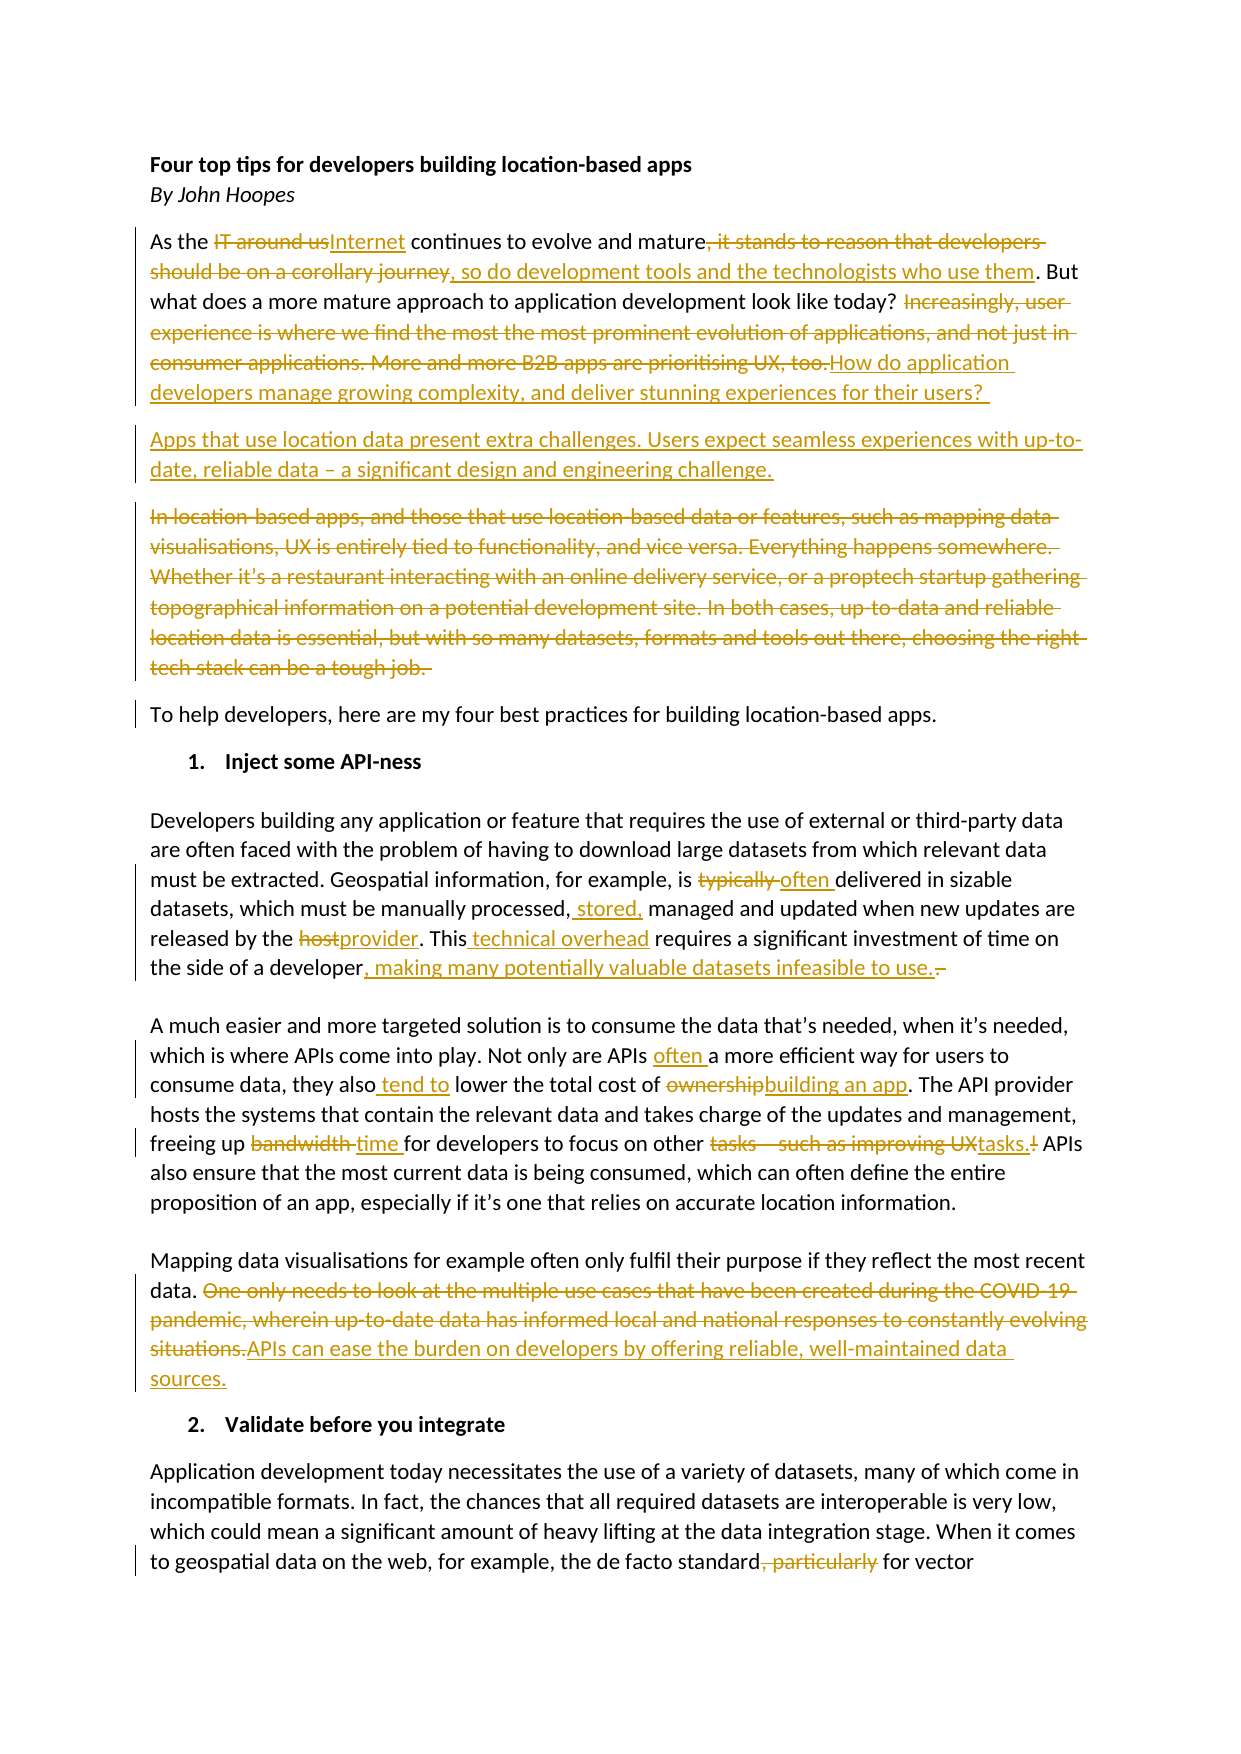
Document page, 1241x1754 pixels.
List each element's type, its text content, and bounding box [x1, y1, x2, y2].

text To help developers, here are my four best practices for building location-based apps. [150, 700, 1090, 728]
list Validate before you integrate [187, 1410, 1090, 1438]
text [150, 1457, 1090, 1576]
text Four top tips for developers building location-based apps By John Hoopes [150, 150, 1090, 208]
list Mapping data visualisations for example often only fulfil their purpose if they reflect the most recent data. [150, 1246, 1090, 1392]
text As the continues to evolve and mature. But what does a more mature approach to application development look like today? [150, 227, 1090, 406]
list Developers building any application or feature that requires the use of external or third-party data are often faced with the problem of having to download large datasets from which relevant data must be extracted. Geospatial information, for example, is delivered in sizable datasets, which must be manually processed, managed and updated when new updates are released by the . This requires a significant investment of time on the side of a developer [150, 806, 1090, 981]
list A much easier and more targeted solution is to consume the data that’s needed, when it’s needed, which is where APIs come into play. Not only are APIs a more efficient way for users to consume data, they also lower the total cost of . The API provider hosts the systems that contain the relevant data and takes charge of the updates and management, freeing up for developers to focus on other APIs also ensure that the most current data is being consumed, which can often define the entire proposition of an app, especially if it’s one that relies on accurate location information. [150, 1012, 1090, 1216]
list Inject some API-ness [187, 747, 1090, 775]
